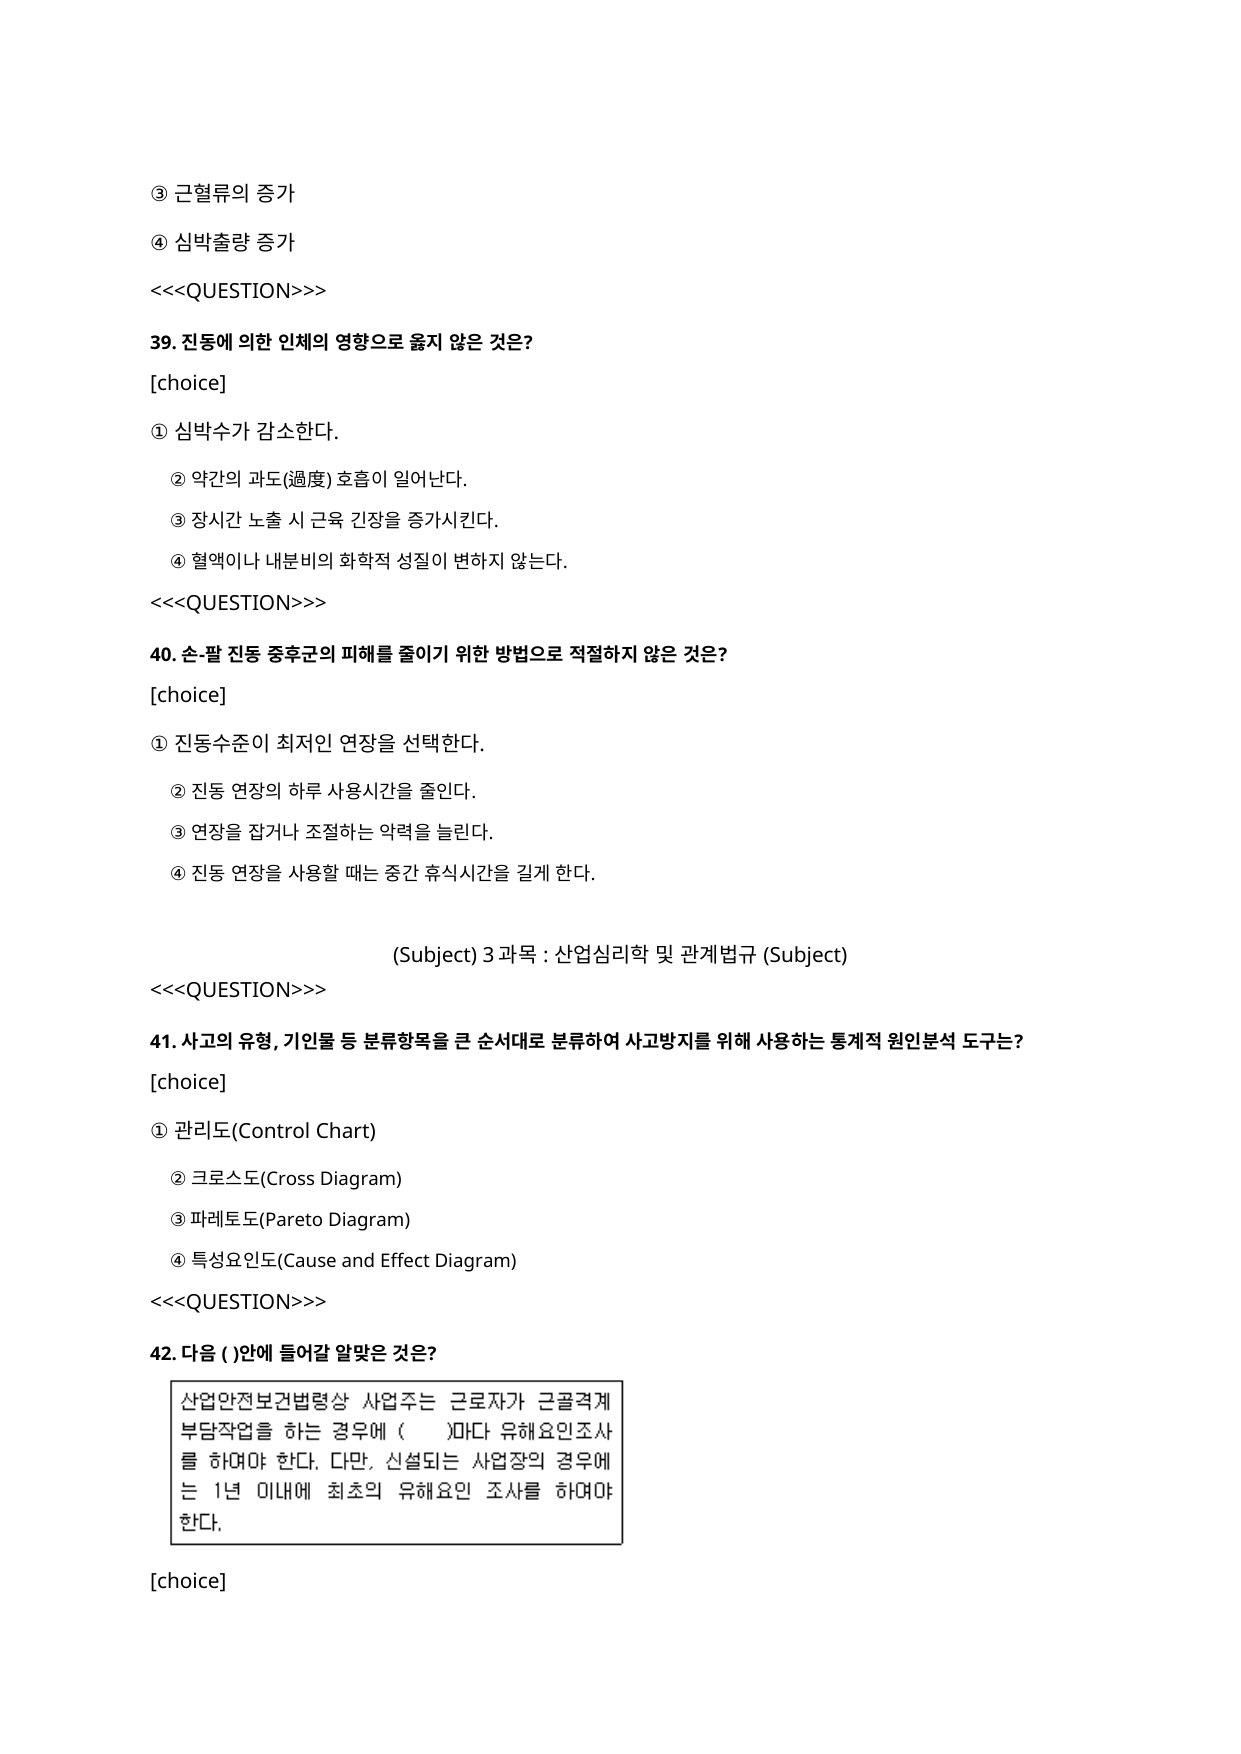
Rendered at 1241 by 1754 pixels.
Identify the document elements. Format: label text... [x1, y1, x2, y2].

text (Subject) 3과목 : 산업심리학 및 관계법규 (Subject) [150, 939, 1090, 969]
text ① 심박수가 감소한다. [150, 416, 1090, 446]
text 41. 사고의 유형, 기인물 등 분류항목을 큰 순서대로 분류하여 사고방지를 위해 사용하는 통계적 원인분석 도구는? [150, 1026, 1090, 1054]
text <<<QUESTION>>> [150, 588, 1090, 616]
text ④ 혈액이나 내분비의 화학적 성질이 변하지 않는다. [150, 547, 1090, 574]
text ④ 심박출량 증가 [150, 227, 1090, 257]
text [choice] [150, 368, 1090, 397]
text ③ 장시간 노출 시 근육 긴장을 증가시킨다. [150, 506, 1090, 533]
text ④ 특성요인도(Cause and Effect Diagram) [150, 1246, 1090, 1273]
text ② 진동 연장의 하루 사용시간을 줄인다. [150, 777, 1090, 804]
text ③ 연장을 잡거나 조절하는 악력을 늘린다. [150, 818, 1090, 845]
text <<<QUESTION>>> [150, 276, 1090, 304]
text [choice] [150, 680, 1090, 709]
text 39. 진동에 의한 인체의 영향으로 옳지 않은 것은? [150, 327, 1090, 354]
text ③파레토도(Pareto Diagram) [150, 1205, 1090, 1232]
text [choice] [150, 1566, 1090, 1594]
text <<<QUESTION>>> [150, 975, 1090, 1003]
text 40. 손-팔 진동 중후군의 피해를 줄이기 위한 방법으로 적절하지 않은 것은? [150, 639, 1090, 666]
text ① 진동수준이 최저인 연장을 선택한다. [150, 727, 1090, 758]
picture [169, 1379, 625, 1547]
text ② 약간의 과도(過度) 호흡이 일어난다. [150, 465, 1090, 492]
text 42. 다음 ( )안에 들어갈 알맞은 것은? [150, 1338, 1090, 1366]
text [choice] [150, 1067, 1090, 1096]
text ④ 진동 연장을 사용할 때는 중간 휴식시간을 길게 한다. [150, 859, 1090, 886]
text <<<QUESTION>>> [150, 1287, 1090, 1315]
text ② 크로스도(Cross Diagram) [150, 1164, 1090, 1191]
text ① 관리도(Control Chart) [150, 1115, 1090, 1145]
text ③ 근혈류의 증가 [150, 177, 1090, 207]
